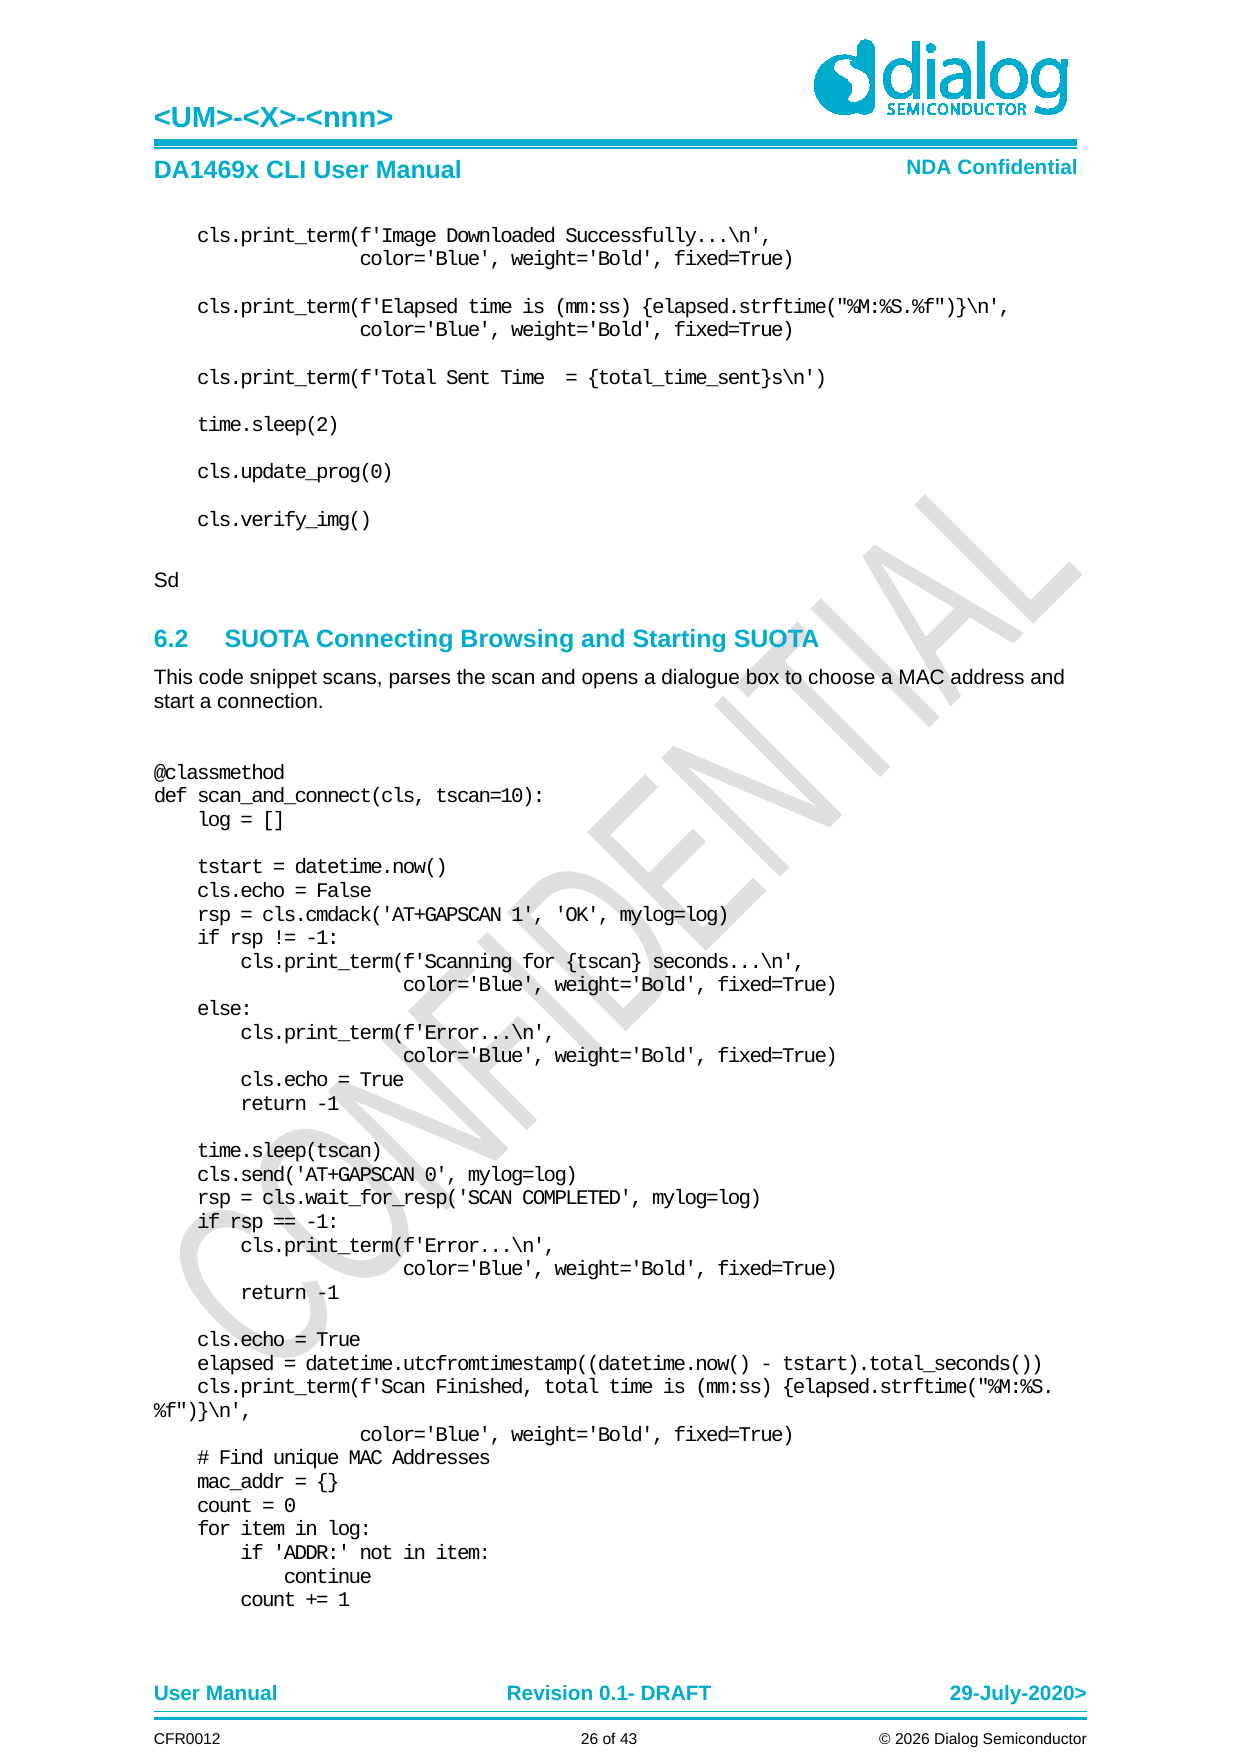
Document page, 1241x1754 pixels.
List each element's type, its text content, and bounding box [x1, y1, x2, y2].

text Sd [153, 568, 1087, 592]
subtitle SUOTA Connecting Browsing and Starting SUOTA [153, 623, 1087, 652]
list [153, 762, 1087, 1613]
text This code snippet scans, parses the scan and opens a dialogue box to choose a MAC address and start a connection. [153, 665, 1087, 713]
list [153, 201, 1087, 532]
